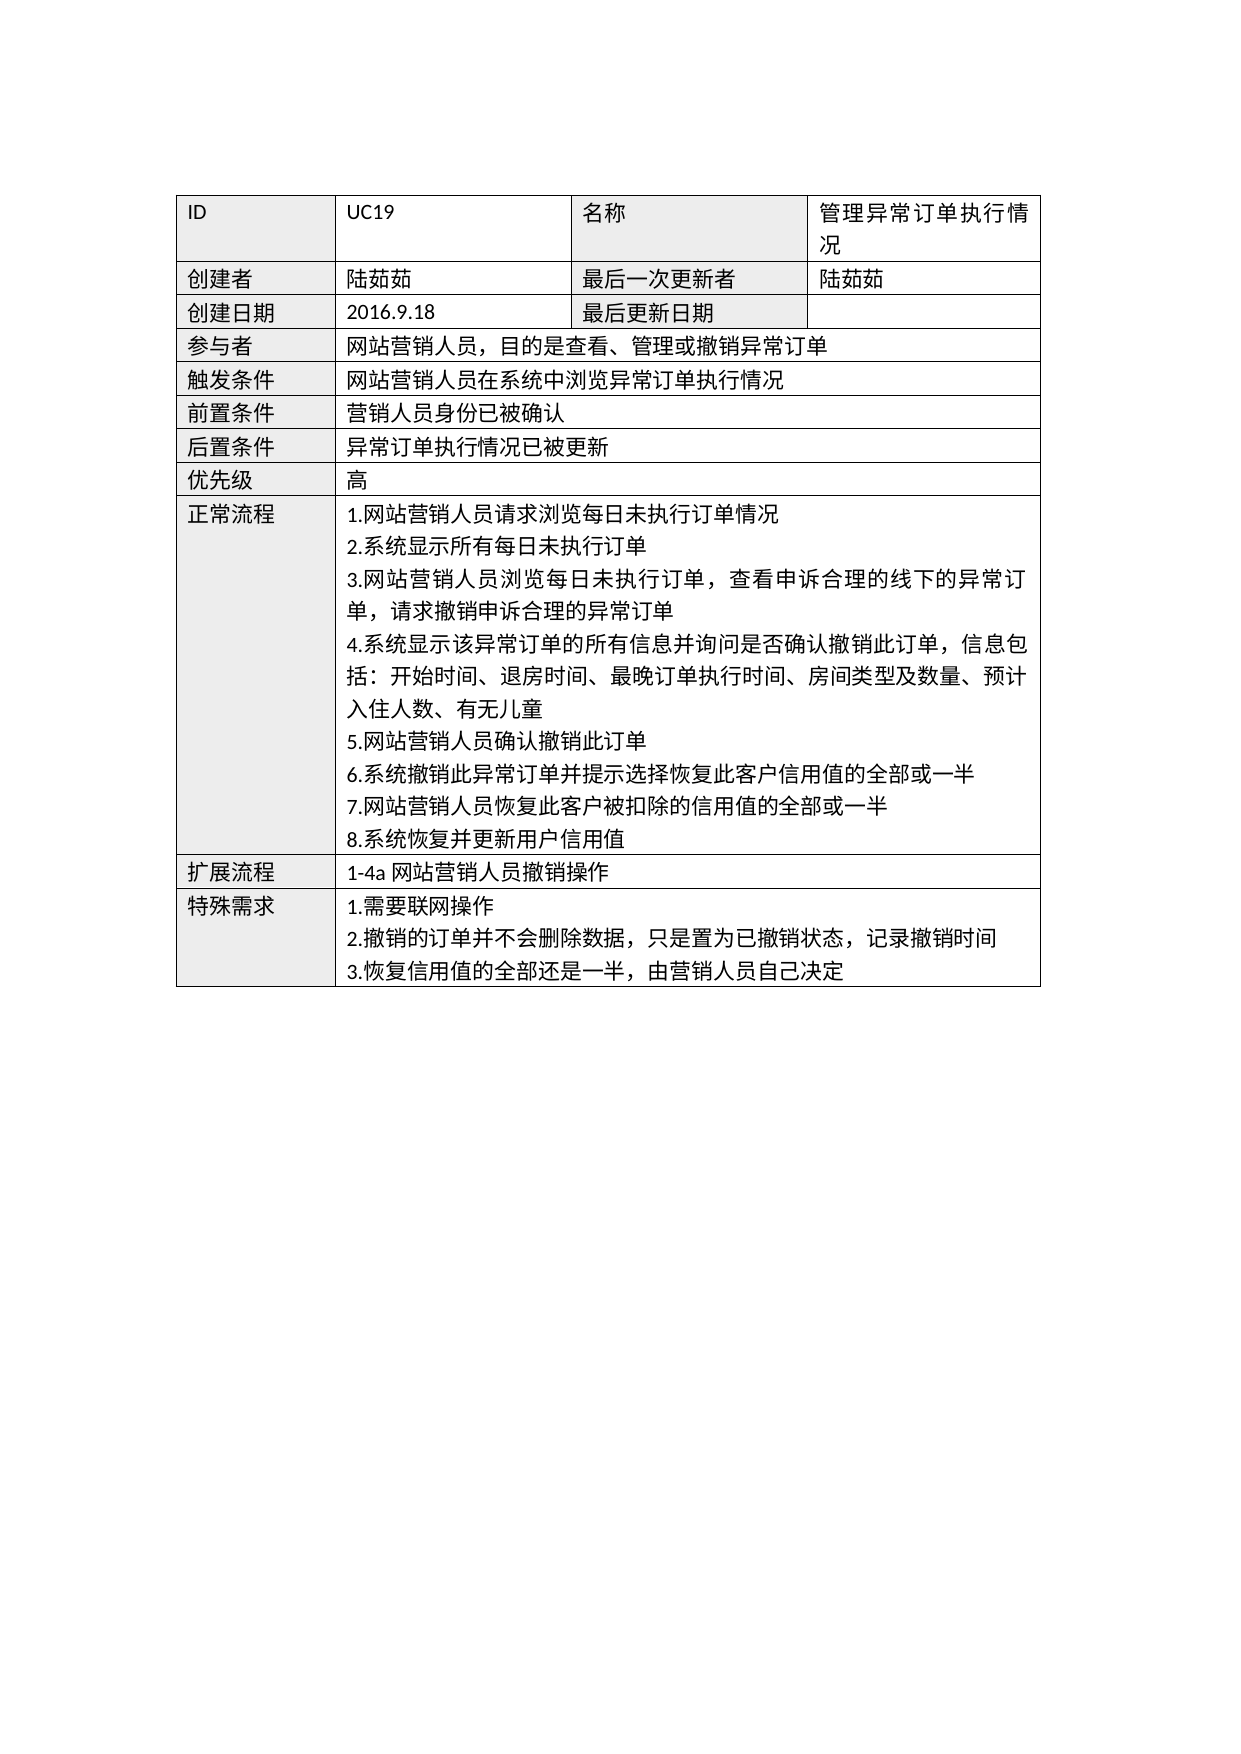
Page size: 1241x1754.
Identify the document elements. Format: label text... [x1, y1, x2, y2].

table_header UC19 [336, 196, 571, 261]
table_cell 2016.9.18 [336, 295, 571, 328]
table_cell 正常流程 [177, 496, 335, 854]
table_cell 网站营销人员，目的是查看、管理或撤销异常订单 [336, 329, 1040, 361]
table_header 名称 [572, 196, 807, 261]
table_cell 扩展流程 [177, 855, 335, 887]
table_cell 需要联网操作 撤销的订单并不会删除数据，只是置为已撤销状态，记录撤销时间 恢复信用值的全部还是一半，由营销人员自己决定 [336, 889, 1040, 986]
table_cell 创建日期 [177, 295, 335, 328]
table_header ID [177, 196, 335, 261]
table_cell 营销人员身份已被确认 [336, 396, 1040, 428]
table_cell 特殊需求 [177, 889, 335, 986]
table_cell 异常订单执行情况已被更新 [336, 429, 1040, 462]
table_cell 前置条件 [177, 396, 335, 428]
table_cell 最后更新日期 [572, 295, 807, 328]
table_cell 陆茹茹 [336, 262, 571, 294]
table_cell 触发条件 [177, 362, 335, 395]
table_cell 优先级 [177, 463, 335, 495]
table_cell [808, 295, 1040, 328]
table_cell 最后一次更新者 [572, 262, 807, 294]
table_cell 创建者 [177, 262, 335, 294]
table_cell 后置条件 [177, 429, 335, 462]
table_cell 网站营销人员请求浏览每日未执行订单情况 系统显示所有每日未执行订单 网站营销人员浏览每日未执行订单，查看申诉合理的线下的异常订单，请求撤销申诉合理的异常订单 系统显示该异常订单的所有信息并询问是否确认撤销此订单，信息包括：开始时间、退房时间、最晚订单执行时间、房间类型及数量、预计入住人数、有无儿童 网站营销人员确认撤销此订单 系统撤销此异常订单并提示选择恢复此客户信用值的全部或一半 网站营销人员恢复此客户被扣除的信用值的全部或一半 系统恢复并更新用户信用值 [336, 496, 1040, 854]
table_cell 参与者 [177, 329, 335, 361]
table_cell 高 [336, 463, 1040, 495]
table_cell 网站营销人员在系统中浏览异常订单执行情况 [336, 362, 1040, 395]
table_header 管理异常订单执行情况 [808, 196, 1040, 261]
table_cell 1-4a 网站营销人员撤销操作 [336, 855, 1040, 887]
table_cell 陆茹茹 [808, 262, 1040, 294]
